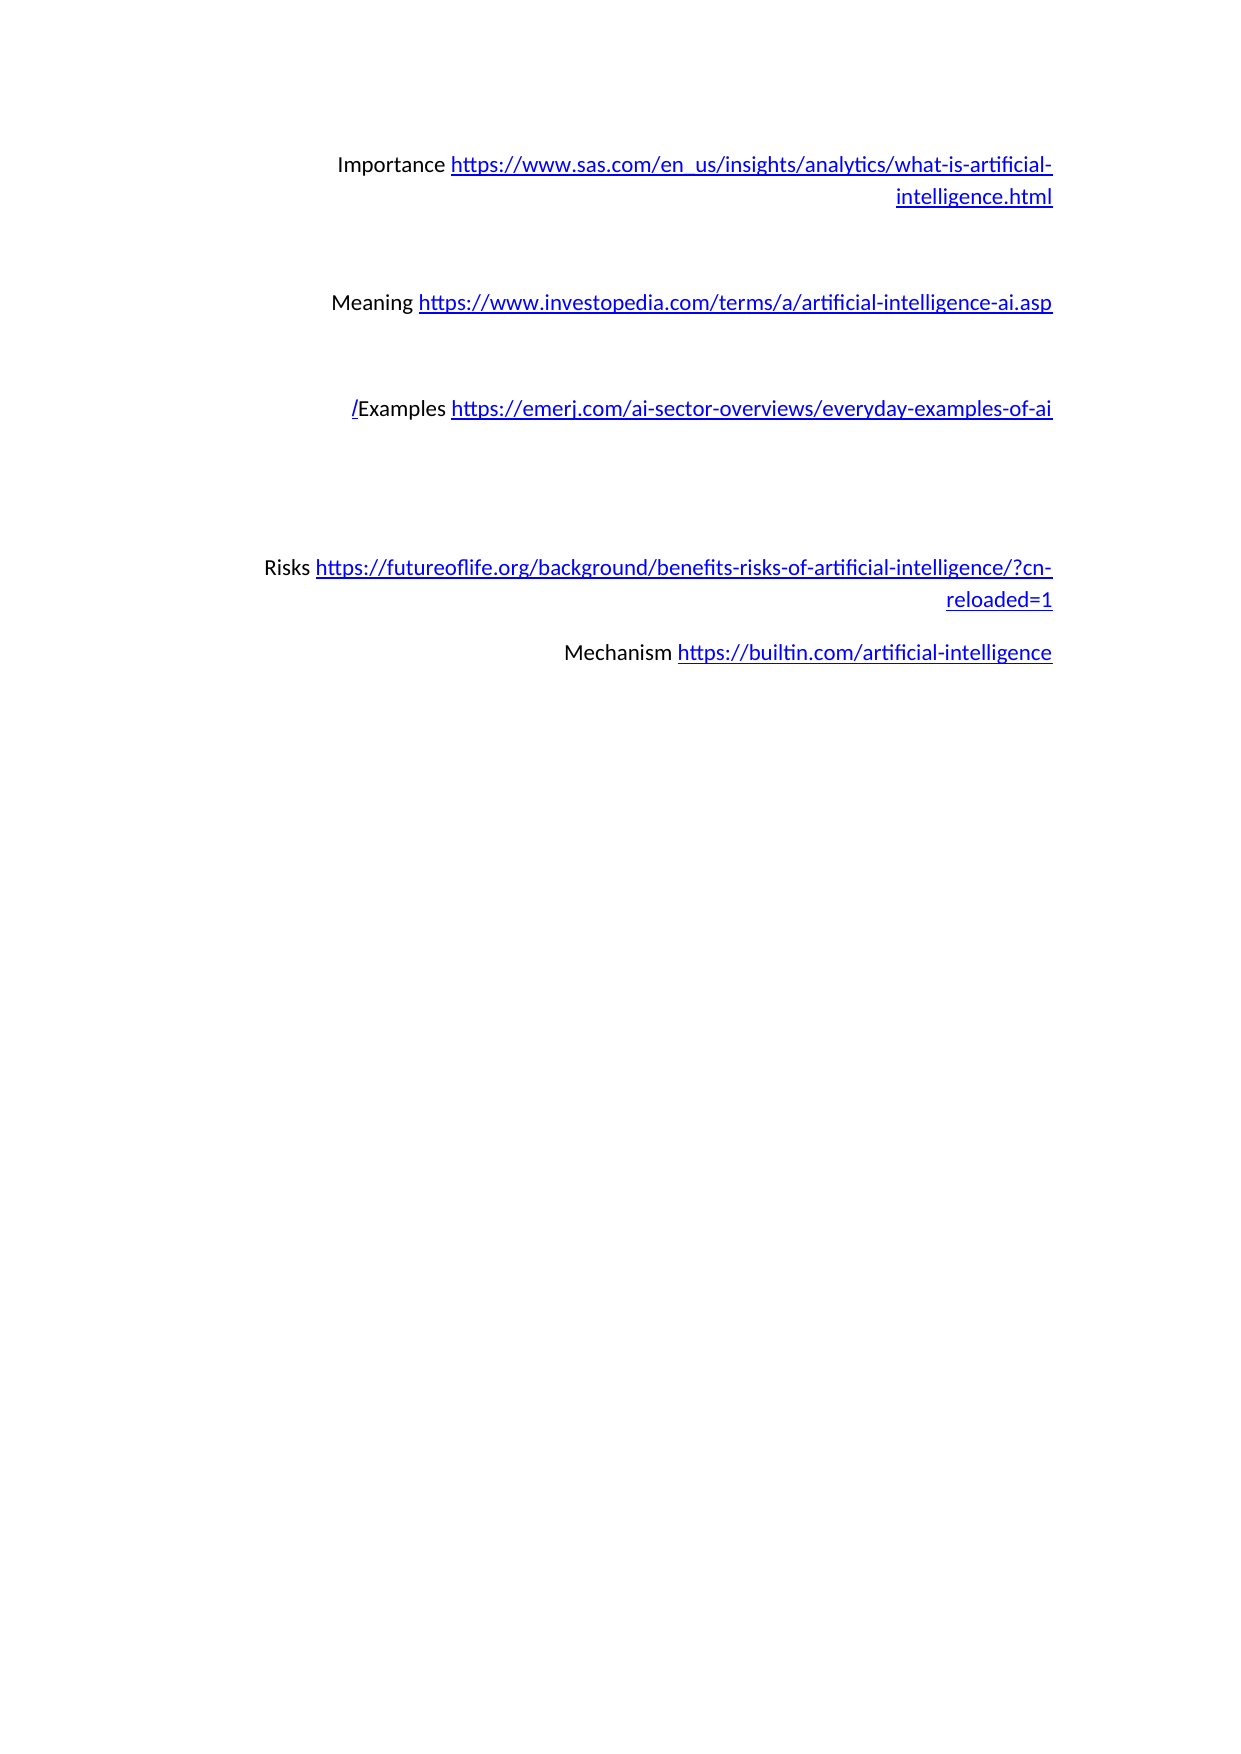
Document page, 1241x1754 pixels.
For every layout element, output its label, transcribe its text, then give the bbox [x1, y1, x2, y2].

text Risks https://futureoflife.org/background/benefits-risks-of-artificial-intelligence/?cn-reloaded=1 [187, 553, 1053, 613]
text Examples https://emerj.com/ai-sector-overviews/everyday-examples-of-ai/ [187, 394, 1053, 422]
text Mechanism https://builtin.com/artificial-intelligence [187, 638, 1053, 667]
text Importance https://www.sas.com/en_us/insights/analytics/what-is-artificial-intelligence.html [187, 150, 1053, 210]
text Meaning https://www.investopedia.com/terms/a/artificial-intelligence-ai.asp [187, 288, 1053, 316]
